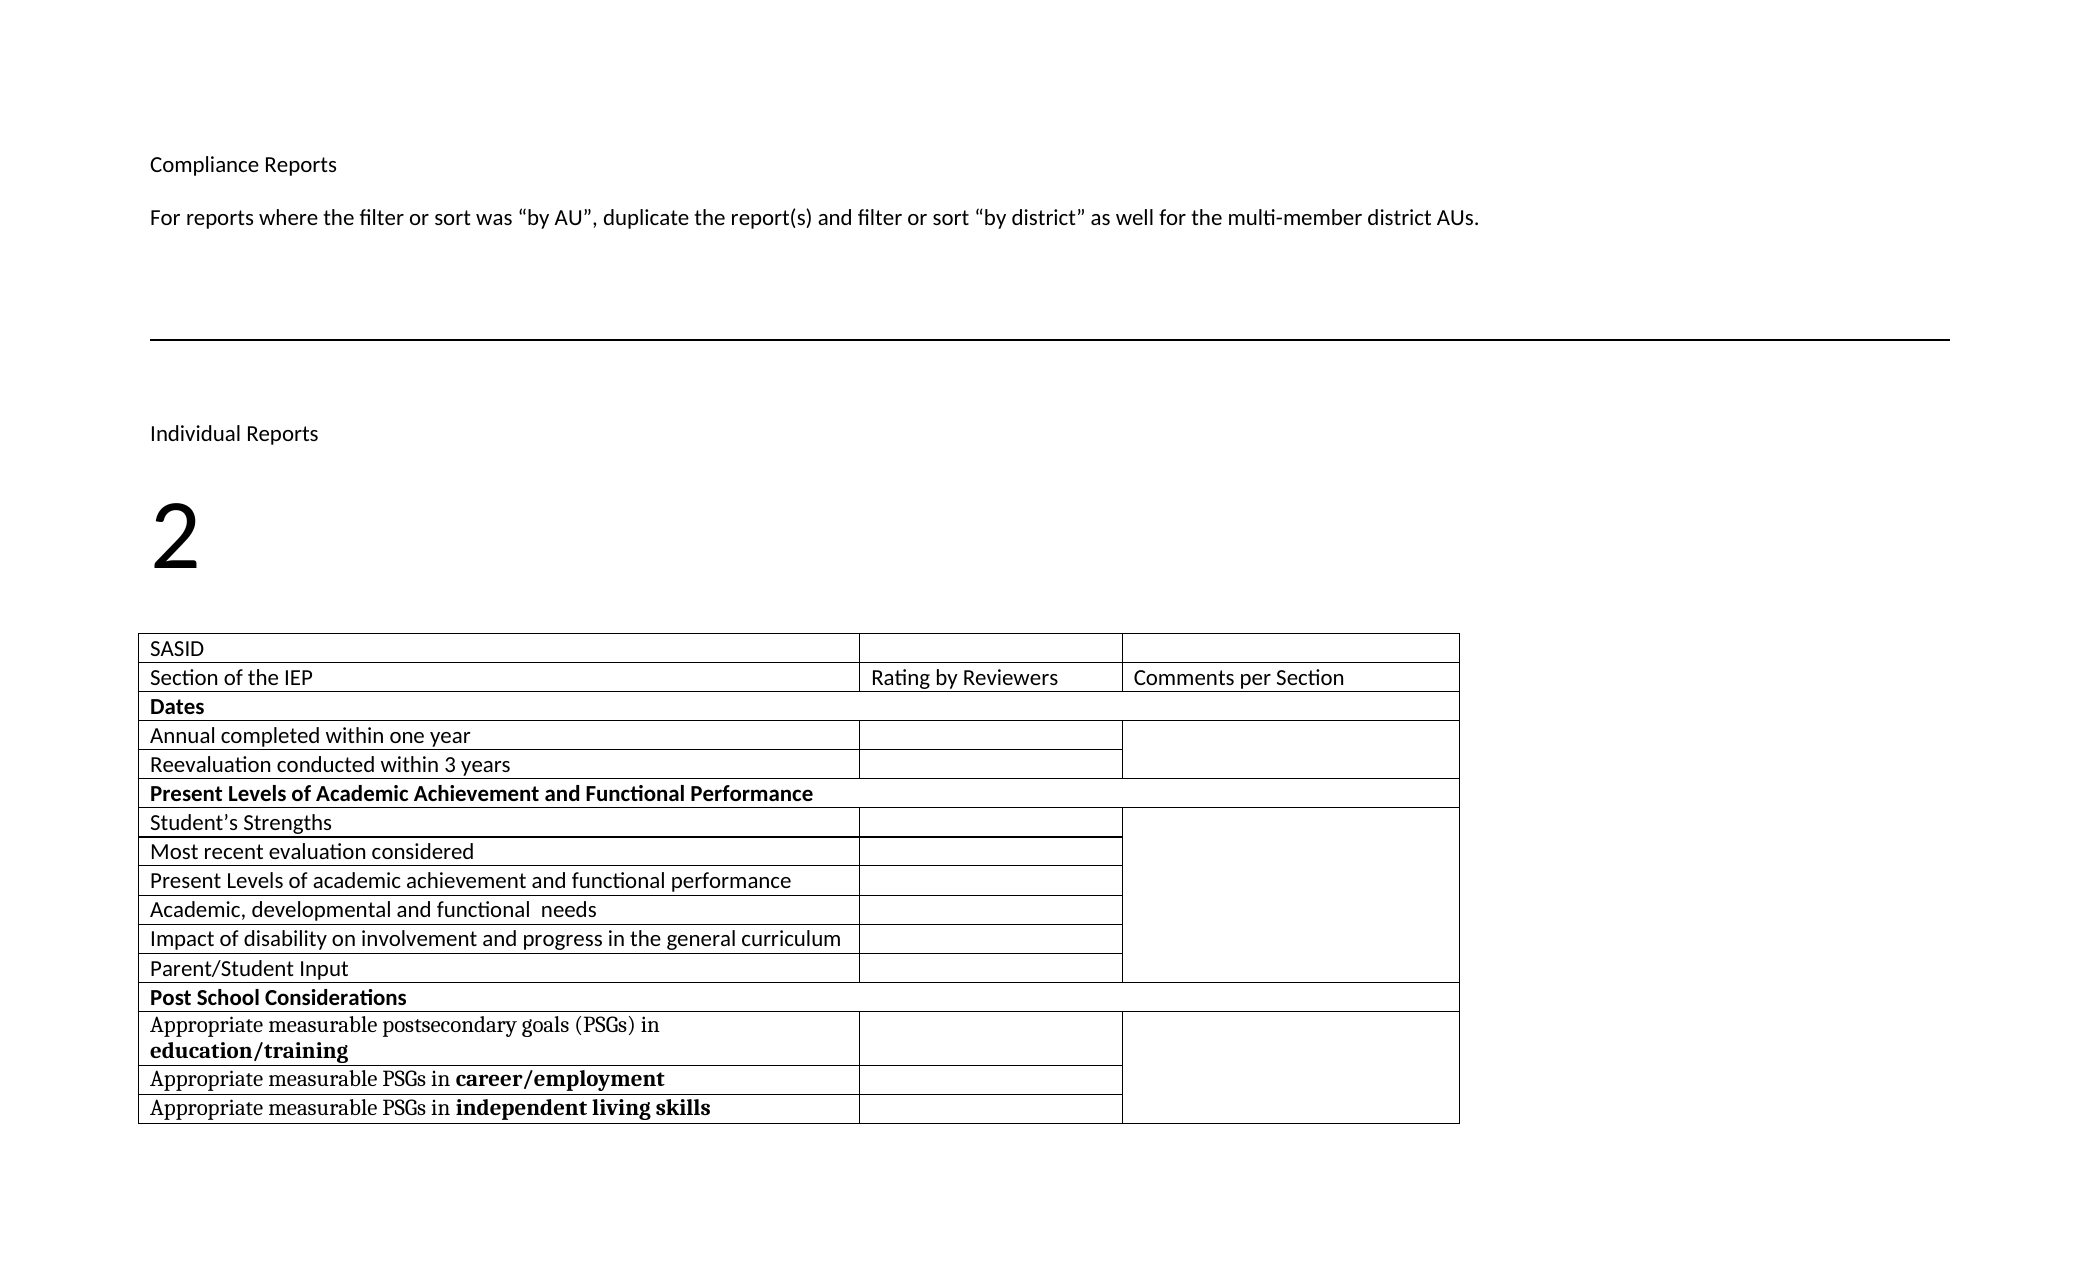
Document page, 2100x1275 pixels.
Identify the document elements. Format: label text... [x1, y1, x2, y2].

table_cell [860, 1066, 1122, 1093]
text Compliance Reports [150, 150, 1950, 178]
table_cell [860, 721, 1122, 749]
table_cell Appropriate measurable PSGs in independent living skills [139, 1095, 859, 1123]
table_cell [860, 866, 1122, 894]
table_cell [860, 1012, 1122, 1064]
table_cell Comments per Section [1123, 663, 1459, 691]
table_cell Reevaluation conducted within 3 years [139, 750, 859, 778]
text Individual Reports [150, 419, 1950, 447]
table_cell Appropriate measurable PSGs in career/employment [139, 1066, 859, 1093]
table_header [860, 634, 1122, 662]
table_cell [1123, 1012, 1459, 1123]
table_cell [860, 838, 1122, 865]
table_cell [1123, 808, 1459, 982]
table_cell Appropriate measurable postsecondary goals (PSGs) in education/training [139, 1012, 859, 1064]
table_cell Rating by Reviewers [860, 663, 1122, 691]
table_cell [860, 925, 1122, 953]
table_cell Annual completed within one year [139, 721, 859, 749]
table_cell Present Levels of Academic Achievement and Functional Performance [139, 779, 1459, 807]
table_cell [860, 954, 1122, 982]
table_cell Dates [139, 692, 1459, 720]
table_cell Academic, developmental and functional needs [139, 896, 859, 923]
table_cell [860, 896, 1122, 923]
table_cell Post School Considerations [139, 983, 1459, 1011]
table_cell Most recent evaluation considered [139, 838, 859, 865]
table_cell [860, 750, 1122, 778]
text For reports where the filter or sort was “by AU”, duplicate the report(s) and filter or sort “by district” as well for the multi-member district AUs. [150, 203, 1950, 231]
table_cell Impact of disability on involvement and progress in the general curriculum [139, 925, 859, 953]
table_cell [860, 808, 1122, 836]
table_header [1123, 634, 1459, 662]
table_header SASID [139, 634, 859, 662]
table_cell Parent/Student Input [139, 954, 859, 982]
table_cell Section of the IEP [139, 663, 859, 691]
table_cell [1123, 721, 1459, 778]
text 2 [150, 472, 1950, 594]
table_cell Present Levels of academic achievement and functional performance [139, 866, 859, 894]
table_cell Student’s Strengths [139, 808, 859, 836]
table_cell [860, 1095, 1122, 1123]
